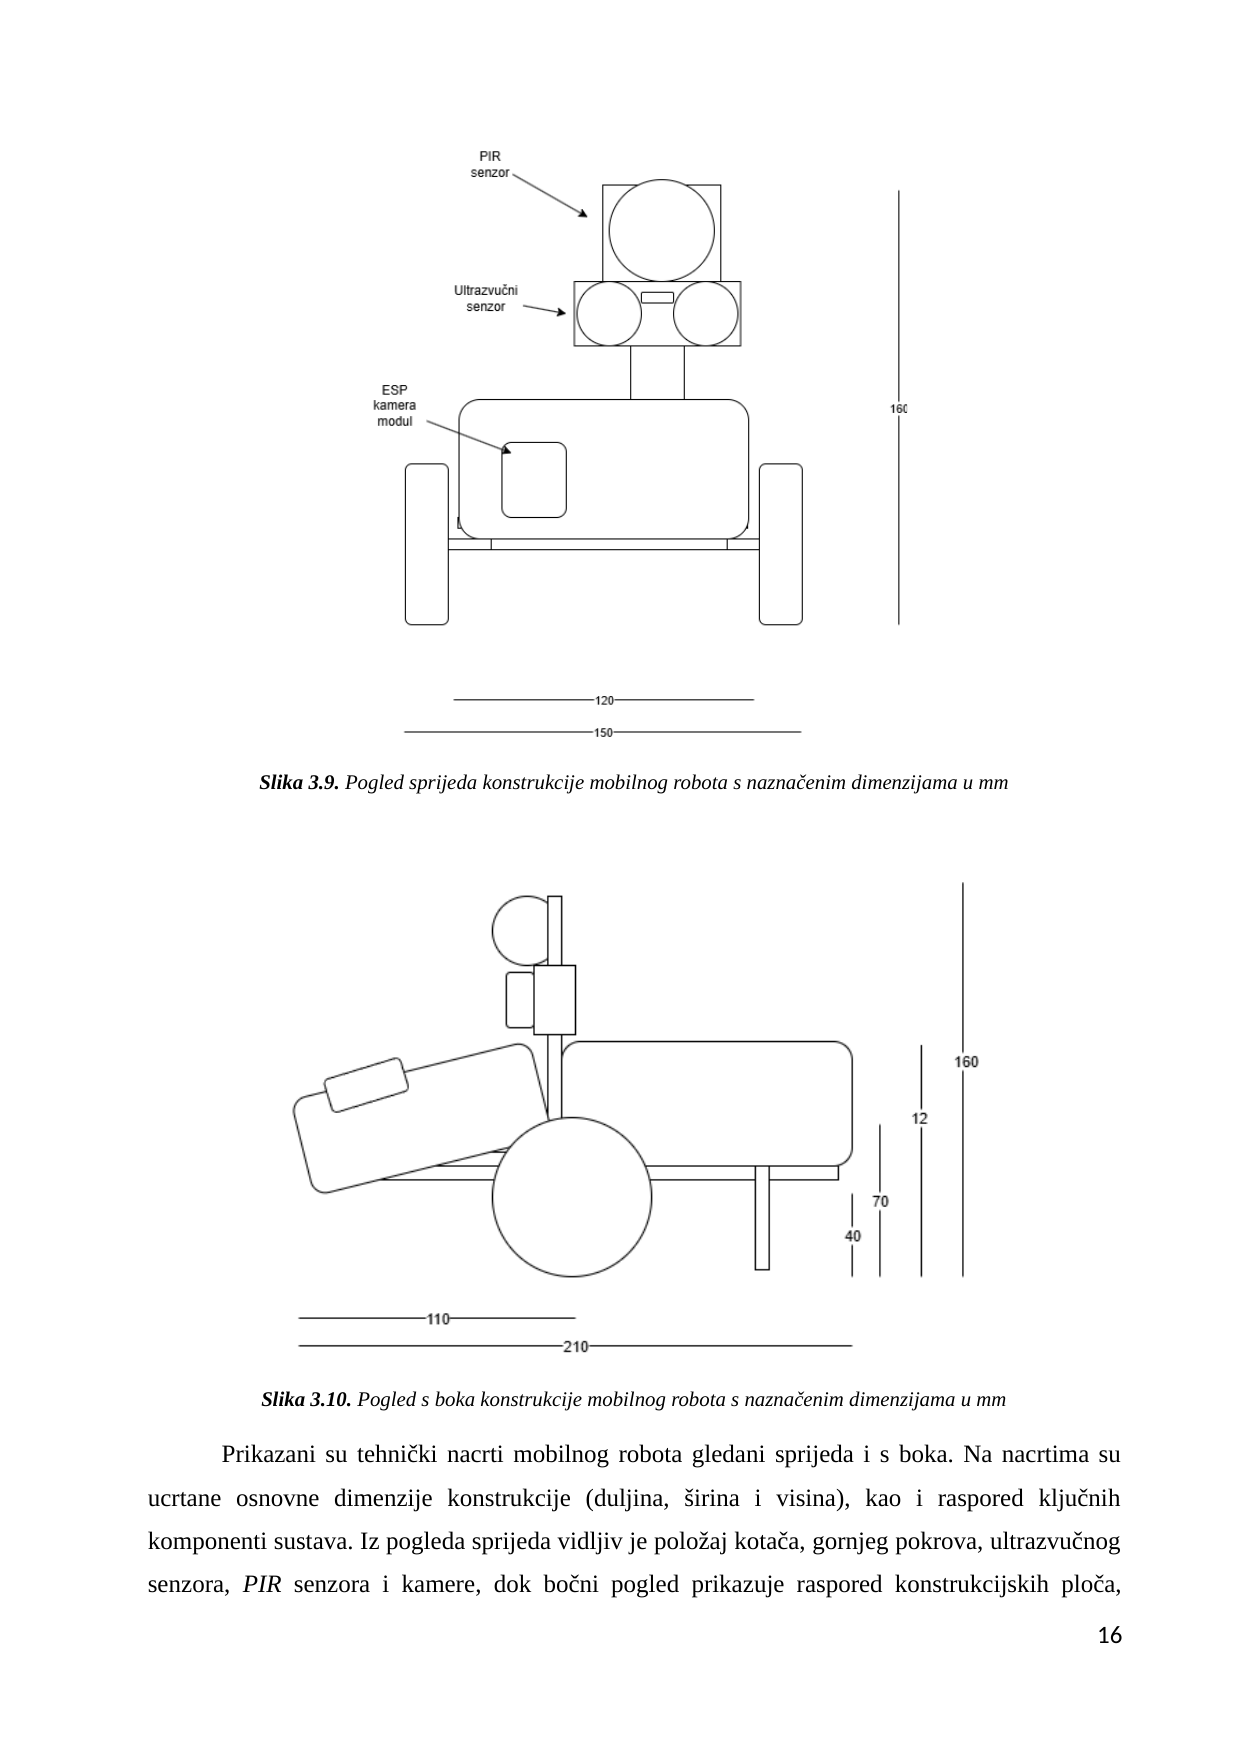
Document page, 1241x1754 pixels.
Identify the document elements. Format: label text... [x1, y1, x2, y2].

text Slika 3.10. Pogled s boka konstrukcije mobilnog robota s naznačenim dimenzijama u mm [148, 1387, 1122, 1411]
text Slika 3.9. Pogled sprijeda konstrukcije mobilnog robota s naznačenim dimenzijama u mm [148, 770, 1122, 794]
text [148, 1439, 1122, 1598]
picture [291, 882, 979, 1355]
picture [362, 147, 908, 739]
